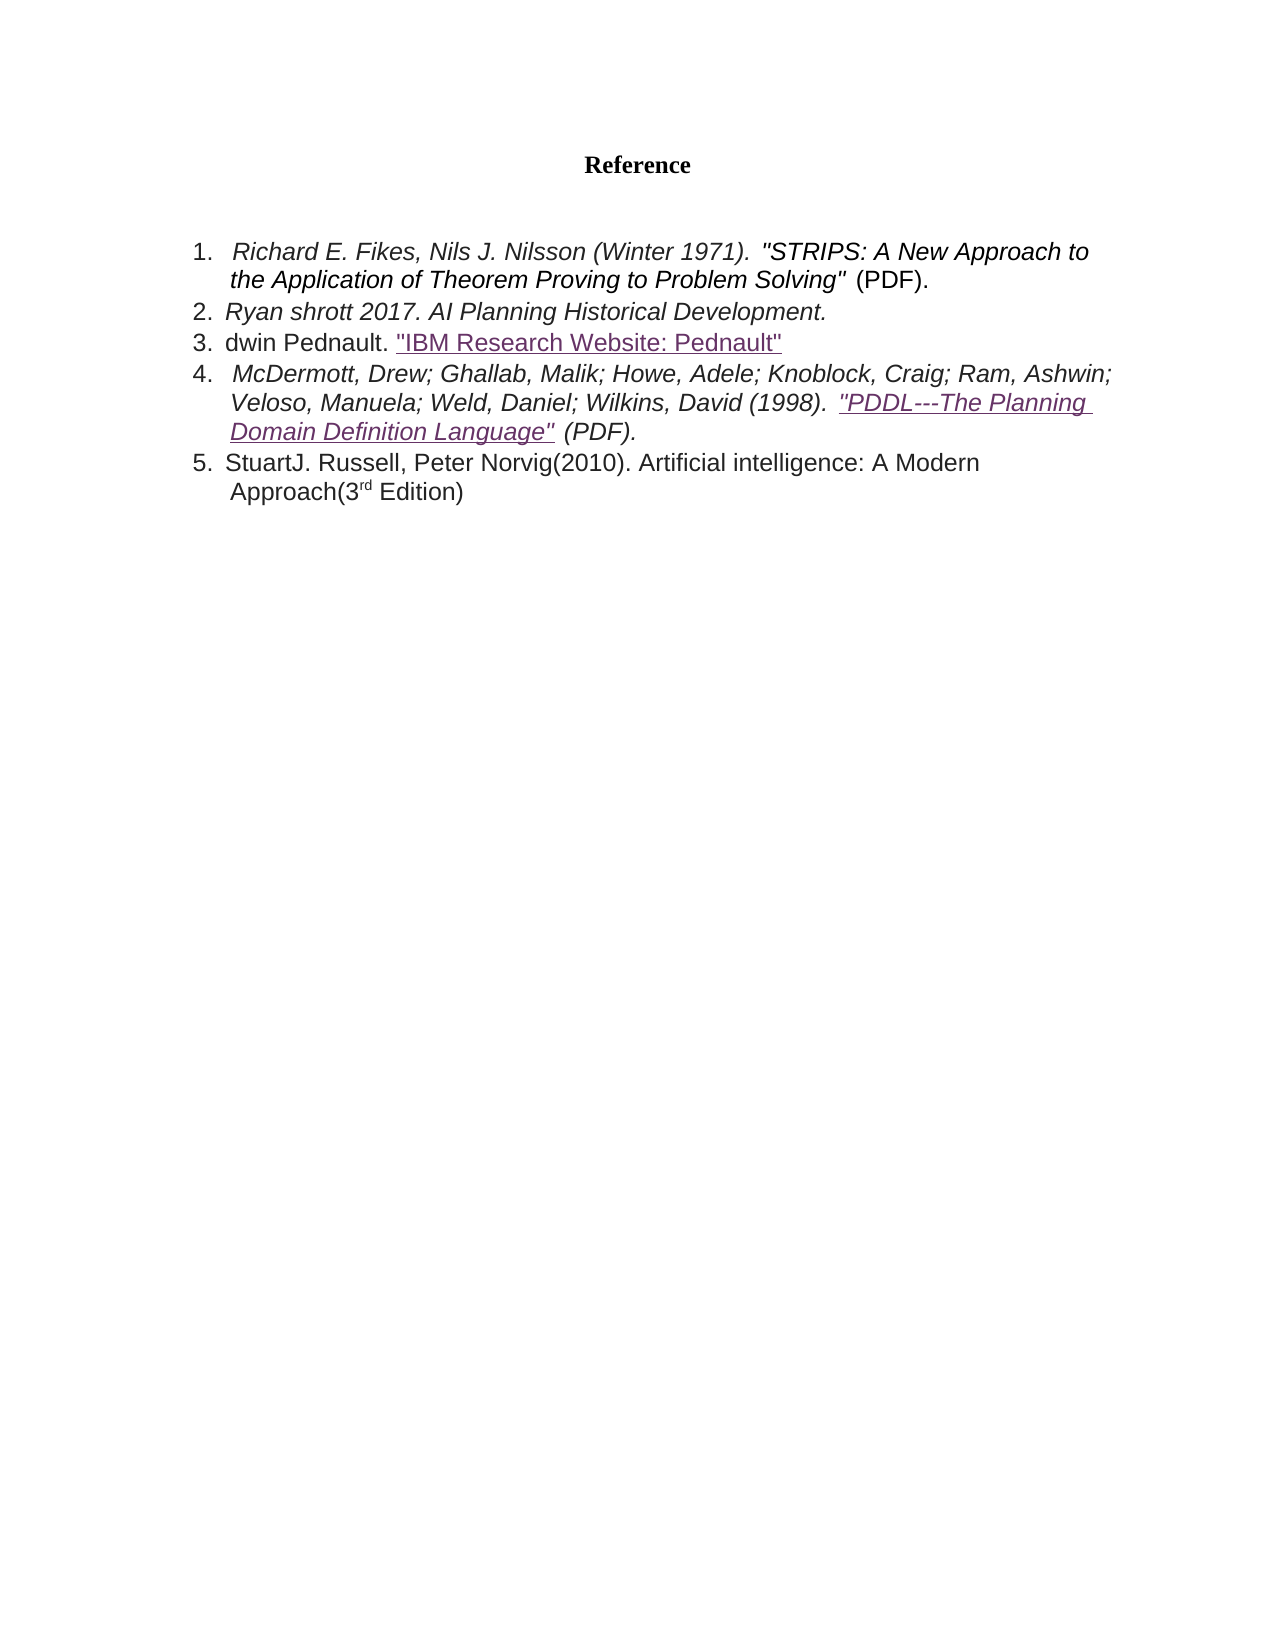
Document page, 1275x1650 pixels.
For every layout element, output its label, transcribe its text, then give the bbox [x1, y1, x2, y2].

text Reference [150, 150, 1125, 179]
list McDermott, Drew; Ghallab, Malik; Howe, Adele; Knoblock, Craig; Ram, Ashwin; Veloso, Manuela; Weld, Daniel; Wilkins, David (1998). "PDDL---The Planning Domain Definition Language" (PDF). [192, 359, 1125, 445]
list Richard E. Fikes, Nils J. Nilsson (Winter 1971). "STRIPS: A New Approach to the Application of Theorem Proving to Problem Solving" (PDF). [192, 237, 1125, 294]
list dwin Pednault. "IBM Research Website: Pednault" [396, 328, 1125, 357]
list Ryan shrott 2017. AI Planning Historical Development. [192, 297, 1125, 325]
list StuartJ. Russell, Peter Norvig(2010). Artificial intelligence: A Modern Approach(3rd Edition) [192, 448, 1125, 505]
